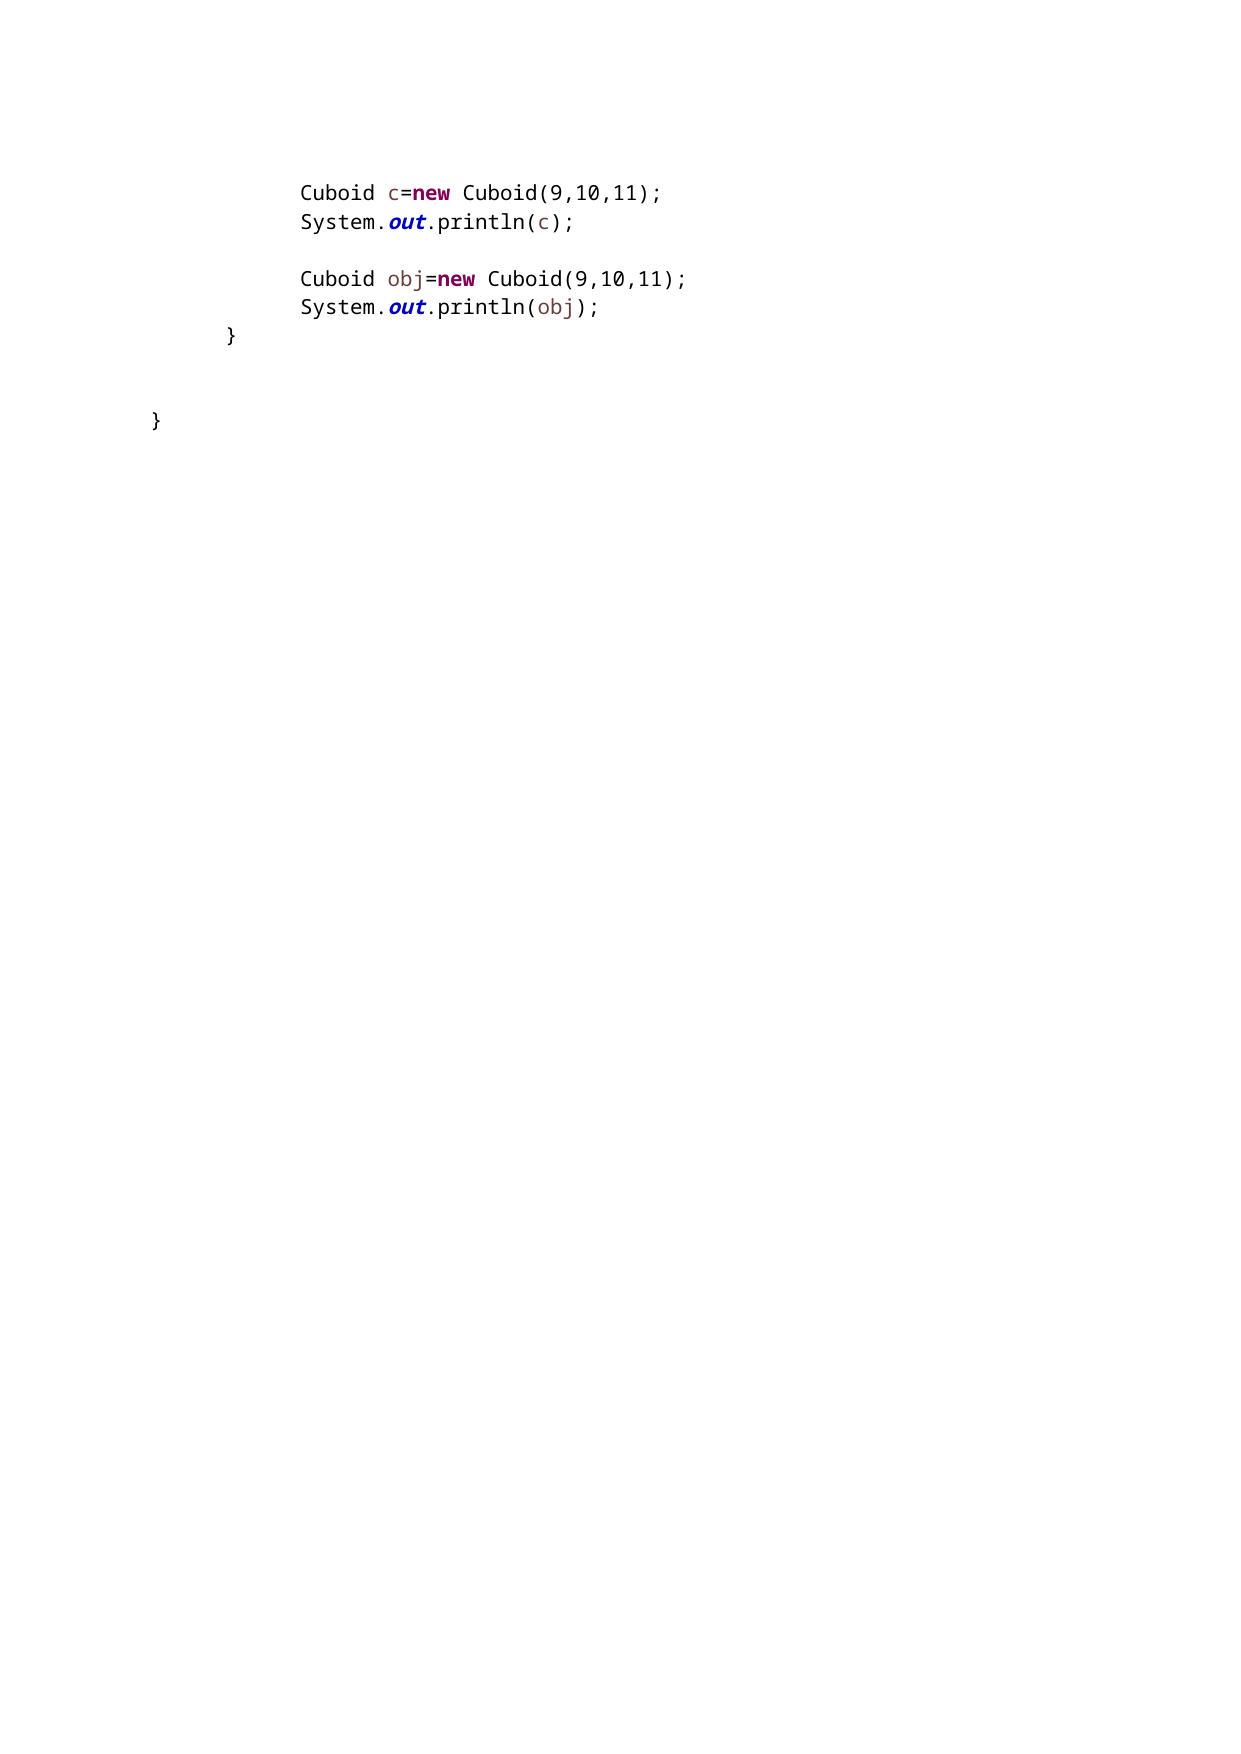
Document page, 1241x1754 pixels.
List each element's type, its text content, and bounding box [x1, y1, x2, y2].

text } [150, 406, 1090, 434]
text System.out.println(obj); [150, 292, 1090, 321]
text Cuboid c=new Cuboid(9,10,11); [150, 178, 1090, 207]
text System.out.println(c); [150, 207, 1090, 235]
text Cuboid obj=new Cuboid(9,10,11); [150, 264, 1090, 292]
text } [150, 321, 1090, 349]
